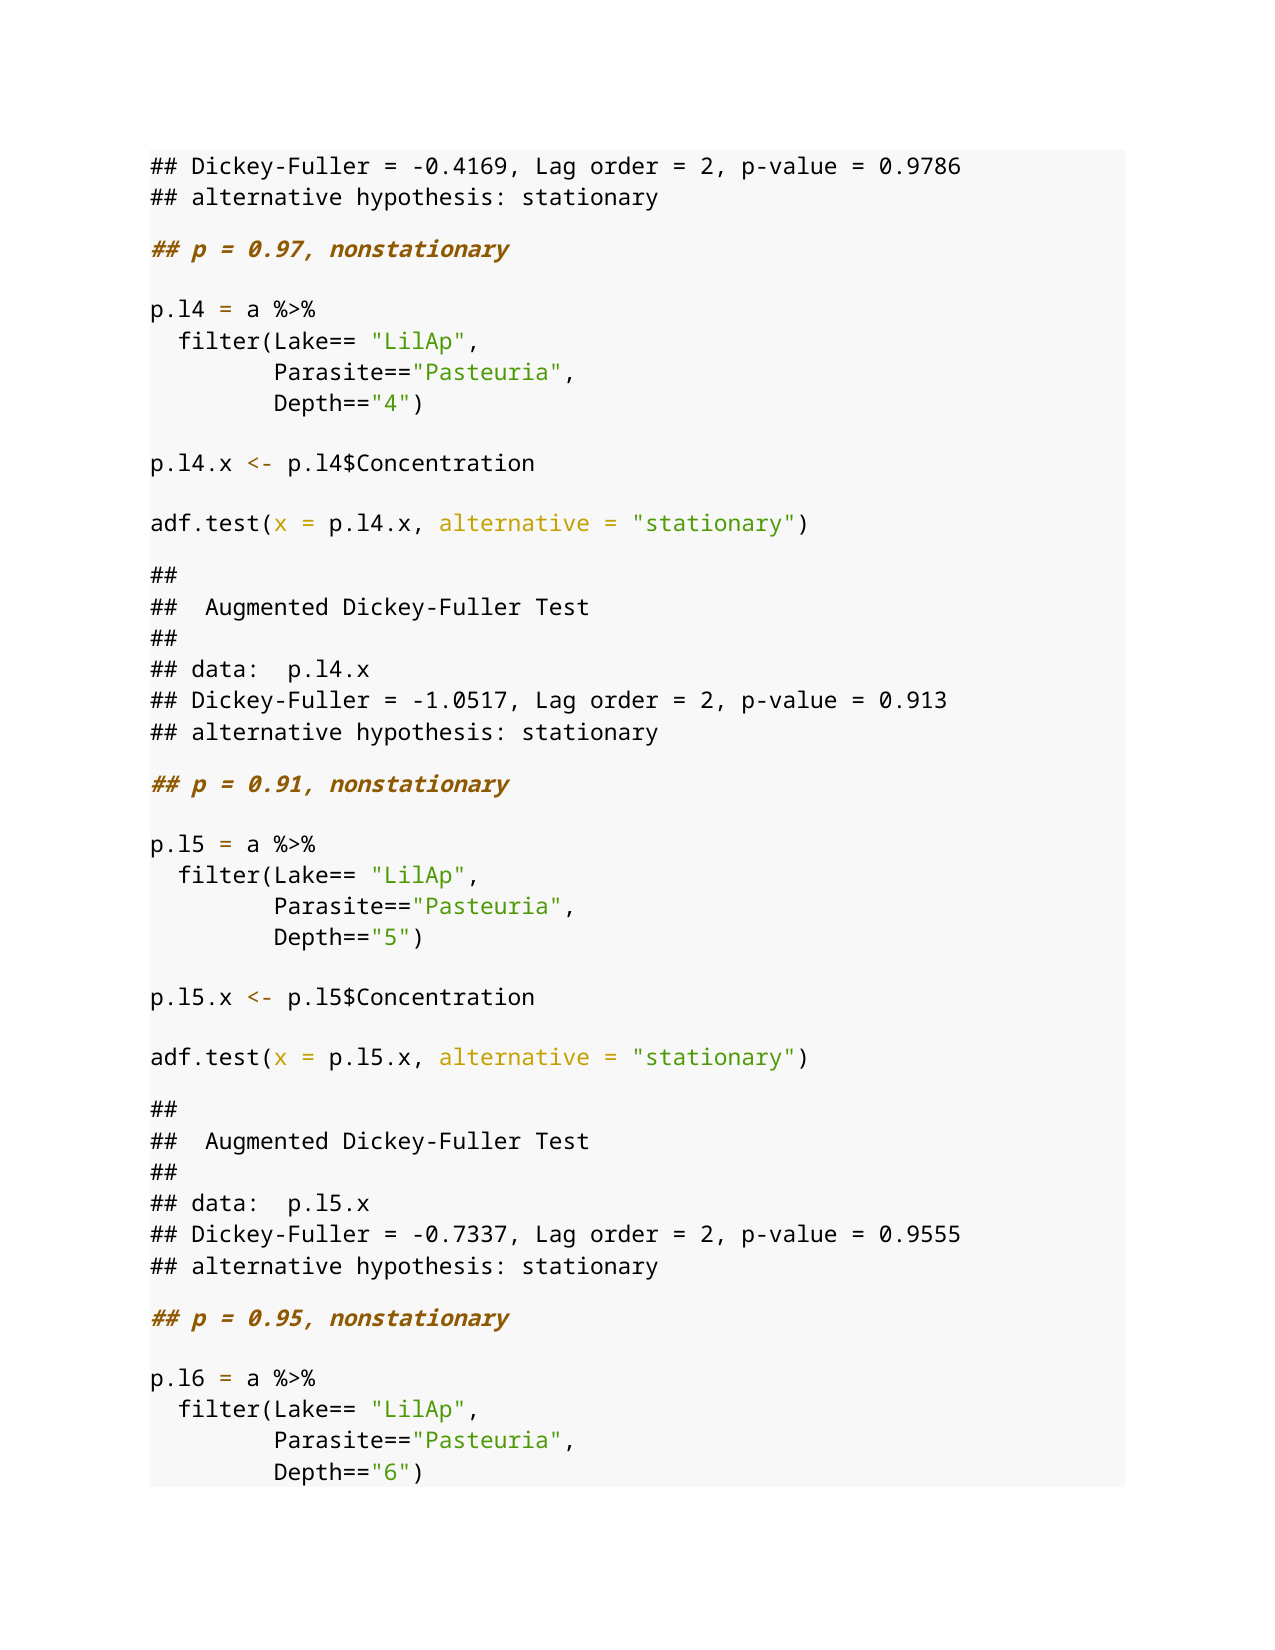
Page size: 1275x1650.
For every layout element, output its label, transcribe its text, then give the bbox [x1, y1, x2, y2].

text ## ## Augmented Dickey-Fuller Test ## ## data: p.l5.x ## Dickey-Fuller = -0.7337, Lag order = 2, p-value = 0.9555 ## alternative hypothesis: stationary [150, 1093, 1125, 1281]
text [150, 150, 1125, 212]
text ## p = 0.97, nonstationary p.l4 = a %>% filter(Lake== "LilAp", Parasite=="Pasteuria", Depth=="4") p.l4.x <- p.l4$Concentration adf.test(x = p.l4.x, alternative = "stationary") [150, 233, 1125, 538]
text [150, 1302, 1125, 1487]
text ## ## Augmented Dickey-Fuller Test ## ## data: p.l4.x ## Dickey-Fuller = -1.0517, Lag order = 2, p-value = 0.913 ## alternative hypothesis: stationary [150, 559, 1125, 747]
text ## p = 0.91, nonstationary p.l5 = a %>% filter(Lake== "LilAp", Parasite=="Pasteuria", Depth=="5") p.l5.x <- p.l5$Concentration adf.test(x = p.l5.x, alternative = "stationary") [150, 767, 1125, 1072]
